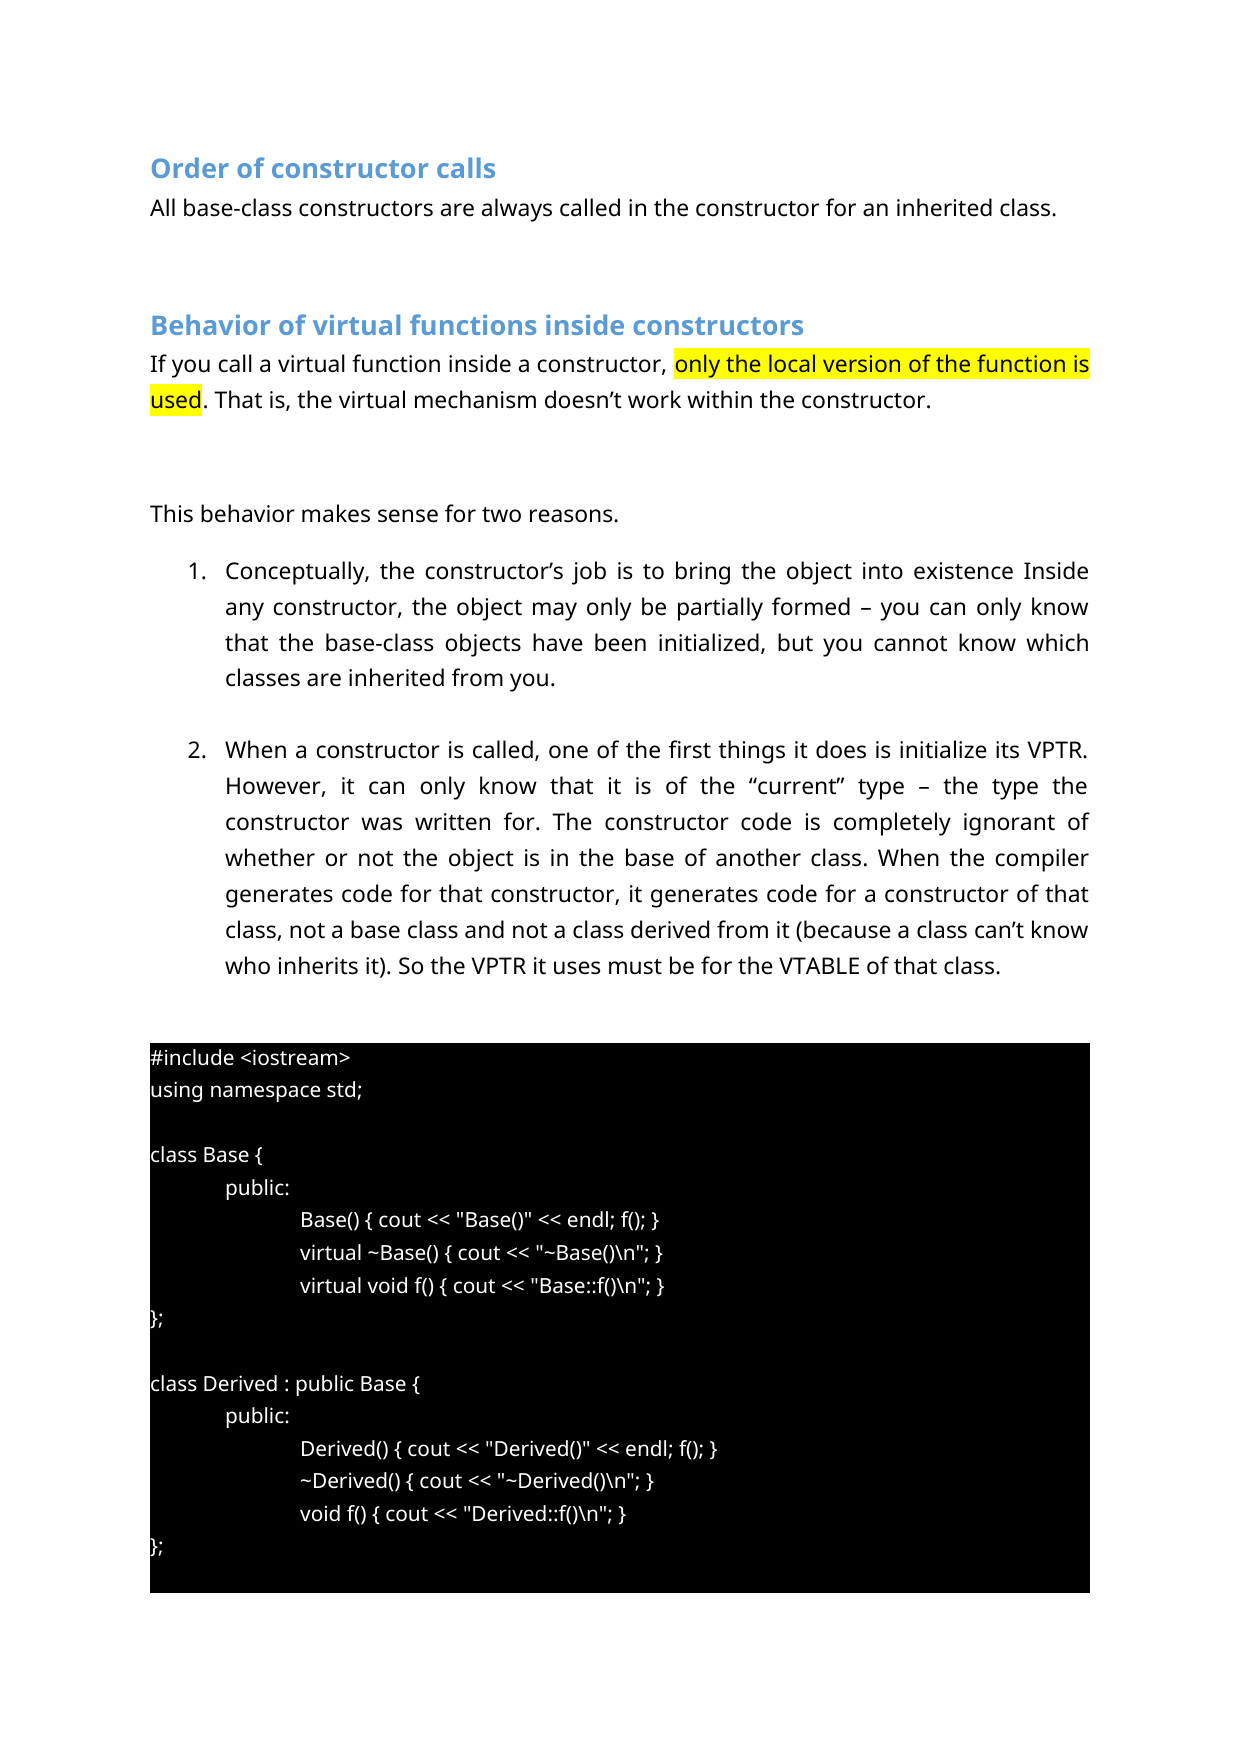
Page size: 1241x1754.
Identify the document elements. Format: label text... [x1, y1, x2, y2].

list Conceptually, the constructor’s job is to bring the object into existence Inside any constructor, the object may only be partially formed – you can only know that the base-class objects have been initialized, but you cannot know which classes are inherited from you. [187, 554, 1090, 694]
text virtual ~Base() { cout << "~Base()\n"; } [150, 1238, 1090, 1267]
text class Derived : public Base { [150, 1369, 1090, 1397]
text }; [150, 1532, 1090, 1560]
text class Base { [150, 1140, 1090, 1169]
subtitle Behavior of virtual functions inside constructors [150, 306, 1090, 343]
text virtual void f() { cout << "Base::f()\n"; } [150, 1271, 1090, 1299]
text void f() { cout << "Derived::f()\n"; } [150, 1499, 1090, 1527]
text }; [150, 1303, 1090, 1332]
text #include <iostream> [150, 1043, 1090, 1071]
text public: [150, 1401, 1090, 1430]
text ~Derived() { cout << "~Derived()\n"; } [150, 1466, 1090, 1495]
text Derived() { cout << "Derived()" << endl; f(); } [150, 1434, 1090, 1462]
text If you call a virtual function inside a constructor, only the local version of the function is used. That is, the virtual mechanism doesn’t work within the constructor. [150, 348, 1090, 416]
text public: [150, 1173, 1090, 1201]
text Base() { cout << "Base()" << endl; f(); } [150, 1206, 1090, 1234]
list When a constructor is called, one of the first things it does is initialize its VPTR. However, it can only know that it is of the “current” type – the type the constructor was written for. The constructor code is completely ignorant of whether or not the object is in the base of another class. When the compiler generates code for that constructor, it generates code for a constructor of that class, not a base class and not a class derived from it (because a class can’t know who inherits it). So the VPTR it uses must be for the VTABLE of that class. [187, 734, 1090, 981]
text using namespace std; [150, 1075, 1090, 1104]
subtitle Order of constructor calls [150, 150, 1090, 187]
text This behavior makes sense for two reasons. [150, 498, 1090, 529]
text All base-class constructors are always called in the constructor for an inherited class. [150, 192, 1090, 224]
